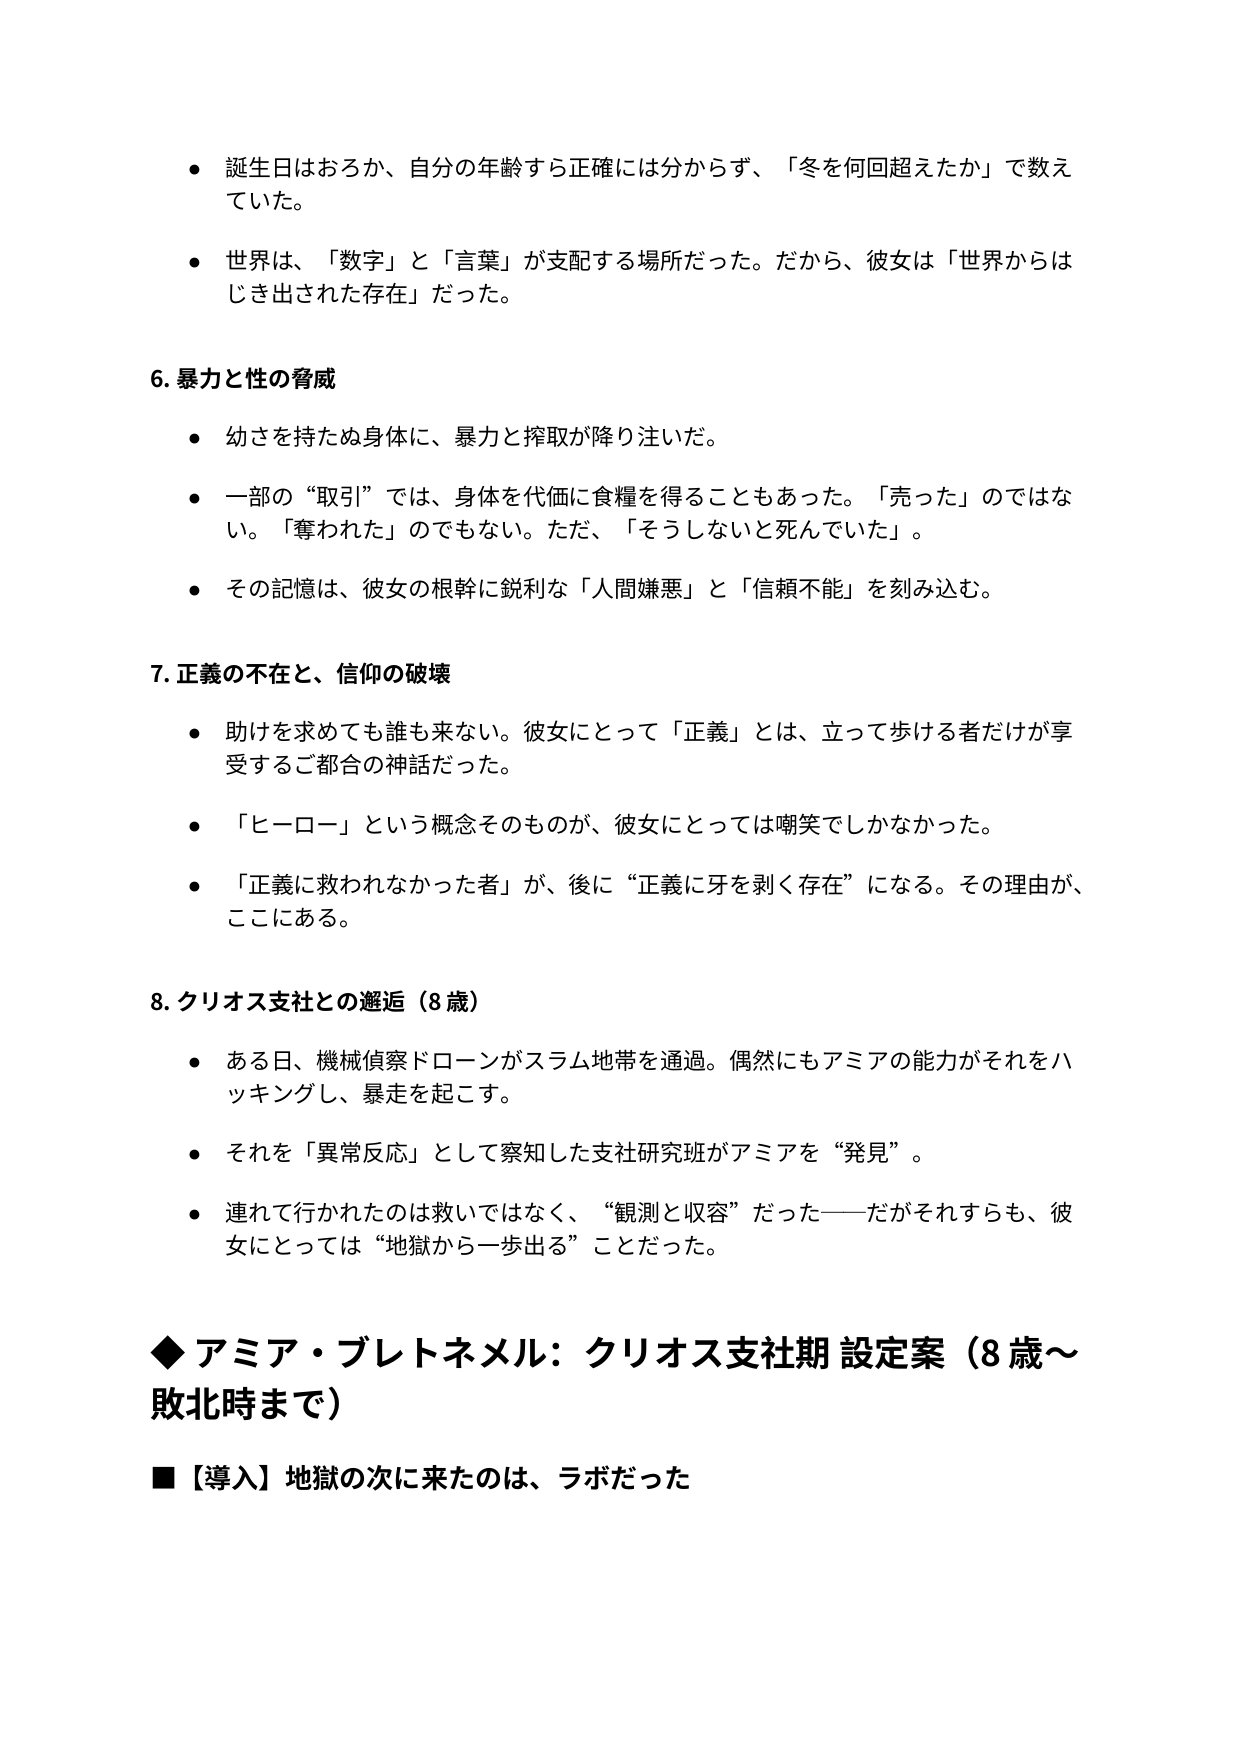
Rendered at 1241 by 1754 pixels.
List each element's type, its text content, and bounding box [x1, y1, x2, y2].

list 「ヒーロー」という概念そのものが、彼女にとっては嘲笑でしかなかった。 [187, 807, 1090, 866]
subtitle ■【導入】地獄の次に来たのは、ラボだった [150, 1457, 1090, 1496]
list 世界は、「数字」と「言葉」が支配する場所だった。だから、彼女は「世界からはじき出された存在」だった。 [187, 243, 1090, 336]
text 6. 暴力と性の脅威 [150, 361, 1090, 394]
subtitle ◆ アミア・ブレトネメル：クリオス支社期 設定案（8歳〜敗北時まで） [150, 1325, 1090, 1428]
list それを「異常反応」として察知した支社研究班がアミアを“発見”。 [187, 1135, 1090, 1195]
list 助けを求めても誰も来ない。彼女にとって「正義」とは、立って歩ける者だけが享受するご都合の神話だった。 [187, 714, 1090, 807]
list 誕生日はおろか、自分の年齢すら正確には分からず、「冬を何回超えたか」で数えていた。 [187, 150, 1090, 243]
list 「正義に救われなかった者」が、後に“正義に牙を剥く存在”になる。その理由が、ここにある。 [187, 866, 1090, 959]
list 一部の“取引”では、身体を代価に食糧を得ることもあった。「売った」のではない。「奪われた」のでもない。ただ、「そうしないと死んでいた」。 [187, 478, 1090, 571]
text 7. 正義の不在と、信仰の破壊 [150, 656, 1090, 689]
text 8. クリオス支社との邂逅（8歳） [150, 984, 1090, 1017]
list 連れて行かれたのは救いではなく、“観測と収容”だった──だがそれすらも、彼女にとっては“地獄から一歩出る”ことだった。 [187, 1195, 1090, 1288]
list ある日、機械偵察ドローンがスラム地帯を通過。偶然にもアミアの能力がそれをハッキングし、暴走を起こす。 [187, 1042, 1090, 1135]
list その記憶は、彼女の根幹に鋭利な「人間嫌悪」と「信頼不能」を刻み込む。 [187, 571, 1090, 631]
list 幼さを持たぬ身体に、暴力と搾取が降り注いだ。 [187, 419, 1090, 478]
